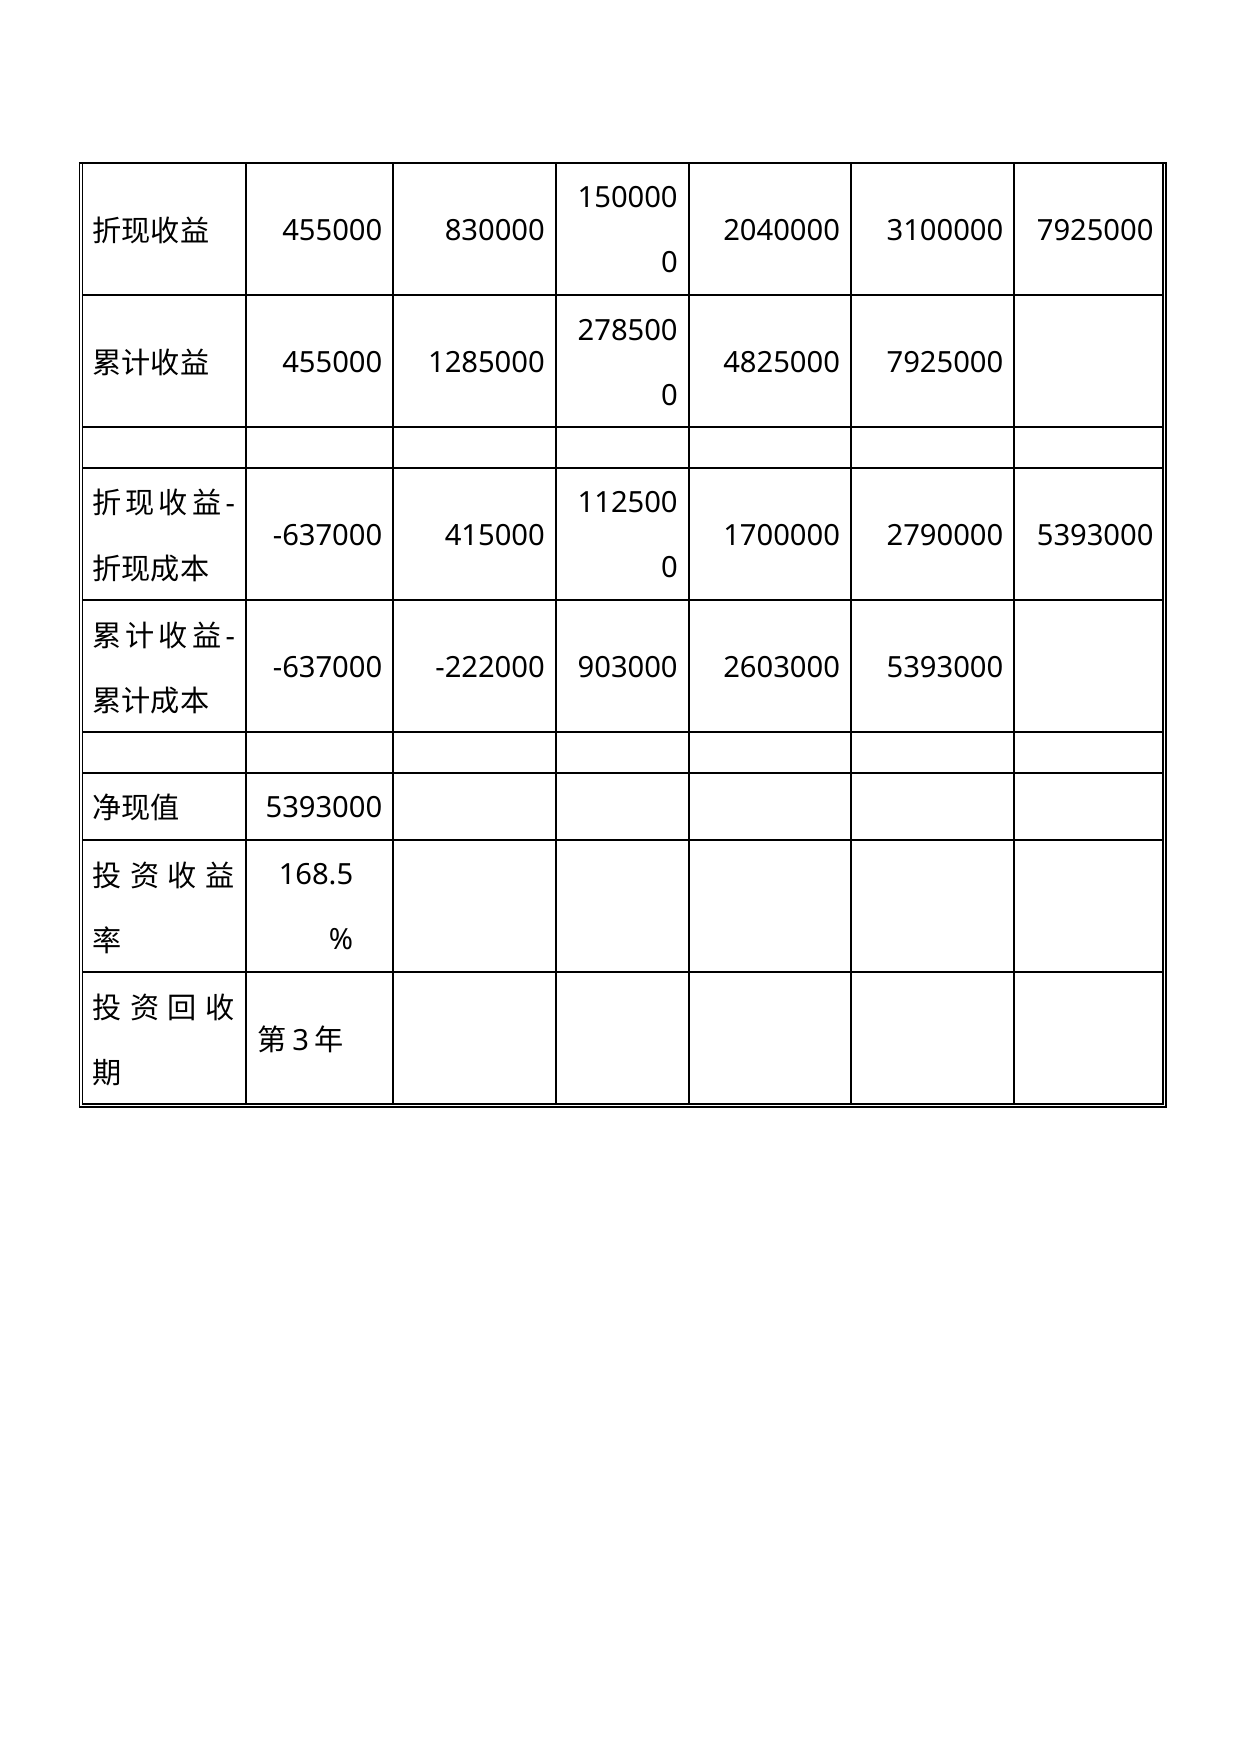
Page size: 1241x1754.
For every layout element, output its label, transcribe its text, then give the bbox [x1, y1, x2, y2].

table_cell [690, 428, 850, 467]
table_cell [690, 733, 850, 772]
table_cell 7925000 [1015, 164, 1162, 294]
table_cell [690, 774, 850, 839]
table_cell 第3年 [247, 973, 392, 1103]
table_cell [1015, 973, 1162, 1103]
table_cell -637000 [247, 469, 392, 599]
table_cell [394, 841, 555, 971]
table_cell [1015, 841, 1162, 971]
table_cell [852, 774, 1013, 839]
table_cell 903000 [557, 601, 688, 731]
table_cell 3100000 [852, 164, 1013, 294]
table_cell 415000 [394, 469, 555, 599]
table_cell [852, 841, 1013, 971]
table_cell [557, 973, 688, 1103]
table_cell [394, 733, 555, 772]
table_cell 折现收益-折现成本 [83, 469, 245, 599]
table_cell [1015, 733, 1162, 772]
table_cell [83, 428, 245, 467]
table_cell [1015, 601, 1162, 731]
table_cell 168.5% [247, 841, 392, 971]
table_cell 1285000 [394, 296, 555, 426]
table_cell 投资收益率 [83, 841, 245, 971]
table_cell 830000 [394, 164, 555, 294]
table_cell 455000 [247, 164, 392, 294]
table_cell [1015, 296, 1162, 426]
table_cell 投资回收期 [83, 973, 245, 1103]
table_cell 5393000 [852, 601, 1013, 731]
table_cell [83, 733, 245, 772]
table_cell 2790000 [852, 469, 1013, 599]
table_cell [247, 428, 392, 467]
table_cell 5393000 [1015, 469, 1162, 599]
table_cell 2785000 [557, 296, 688, 426]
table_cell 1700000 [690, 469, 850, 599]
table_cell [690, 973, 850, 1103]
table_cell 455000 [247, 296, 392, 426]
table_cell 7925000 [852, 296, 1013, 426]
table_cell [690, 841, 850, 971]
table_cell 4825000 [690, 296, 850, 426]
table_cell 1500000 [557, 164, 688, 294]
table_cell 2040000 [690, 164, 850, 294]
table_cell 5393000 [247, 774, 392, 839]
table_cell [394, 428, 555, 467]
table_cell [852, 733, 1013, 772]
table_cell [394, 973, 555, 1103]
table_cell [557, 733, 688, 772]
table_cell [1015, 428, 1162, 467]
table_cell 累计收益-累计成本 [83, 601, 245, 731]
table_cell [557, 774, 688, 839]
table_cell 1125000 [557, 469, 688, 599]
table_cell [557, 428, 688, 467]
table_cell 折现收益 [83, 164, 245, 294]
table_cell -637000 [247, 601, 392, 731]
table_cell [1015, 774, 1162, 839]
table_cell [557, 841, 688, 971]
table_cell [247, 733, 392, 772]
table_cell 净现值 [83, 774, 245, 839]
table_cell [394, 774, 555, 839]
table_cell -222000 [394, 601, 555, 731]
table_cell 累计收益 [83, 296, 245, 426]
table_cell 2603000 [690, 601, 850, 731]
table_cell [852, 428, 1013, 467]
table_cell [852, 973, 1013, 1103]
